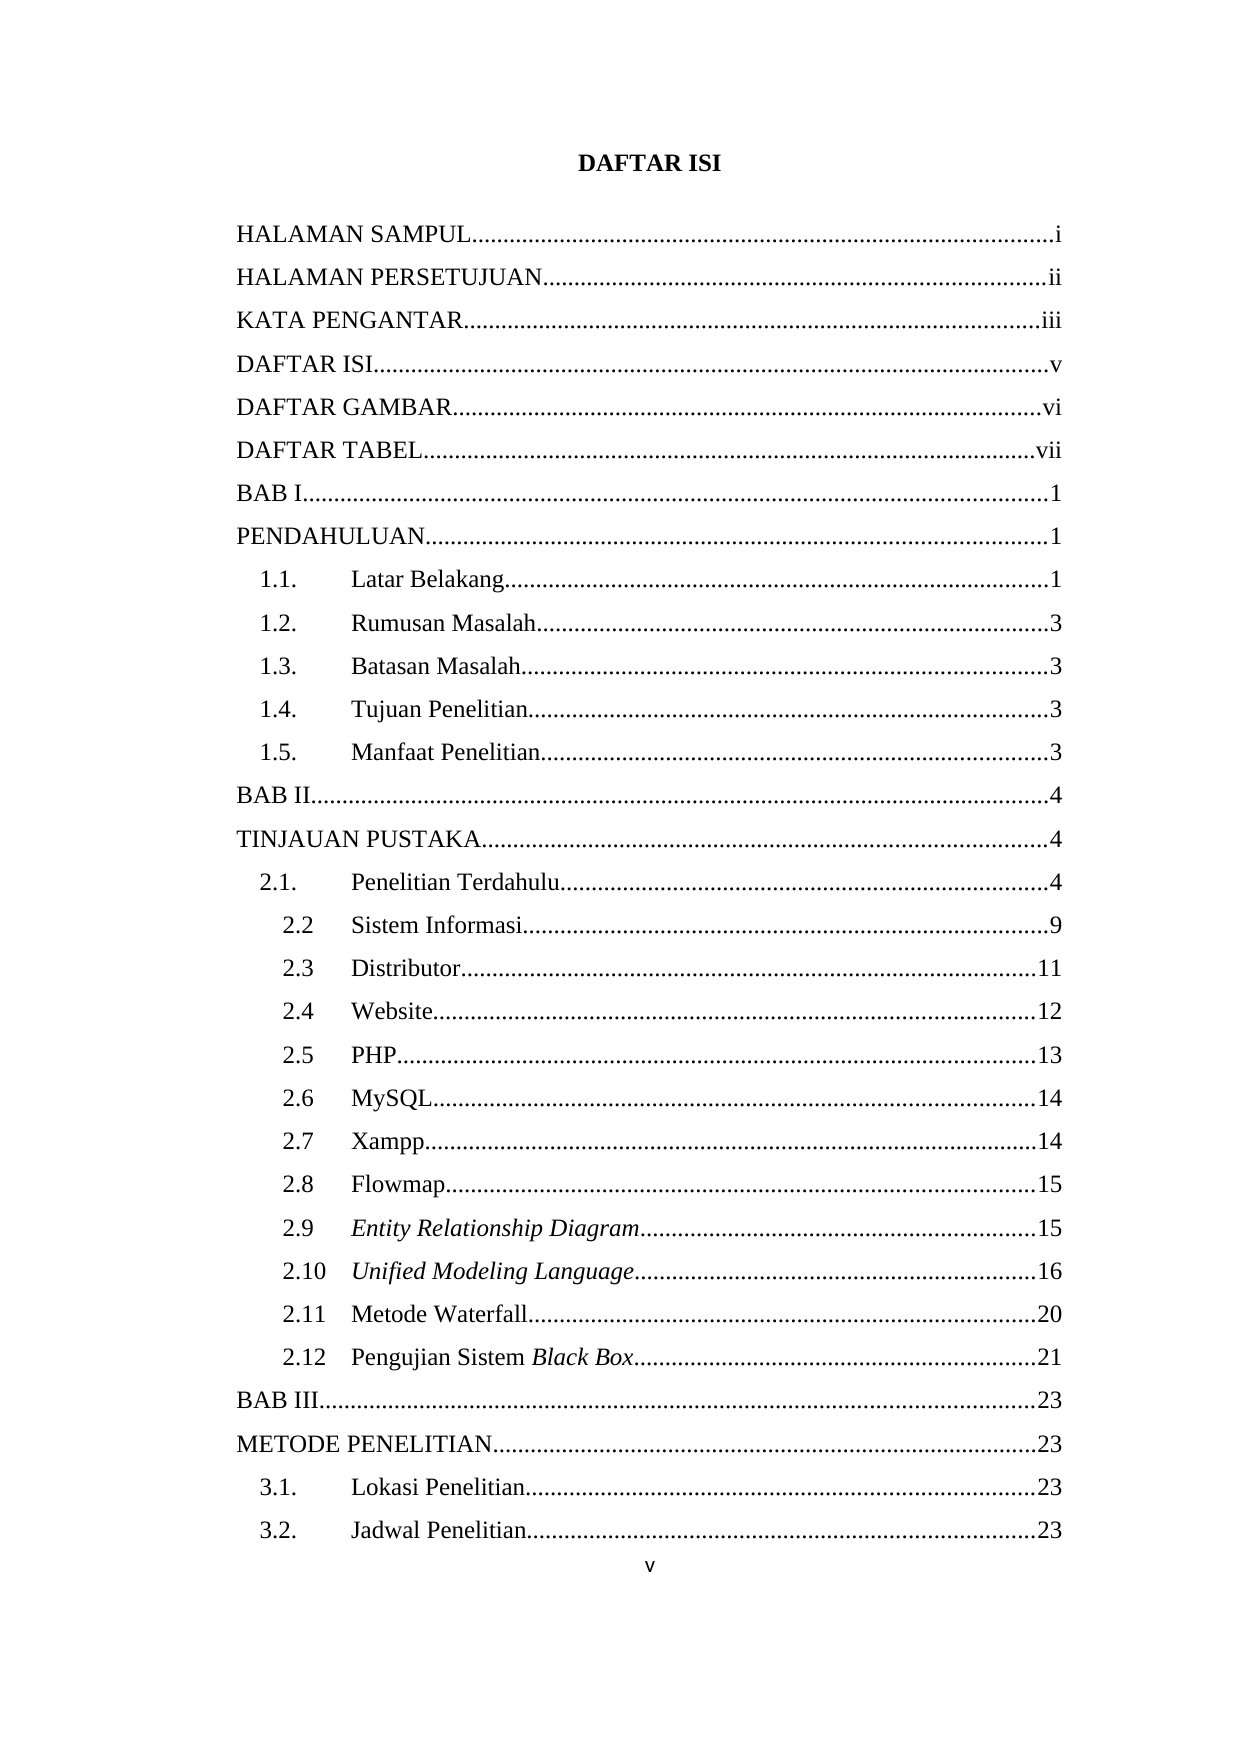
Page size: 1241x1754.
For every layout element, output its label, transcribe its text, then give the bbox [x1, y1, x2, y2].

subtitle DAFTAR ISI [236, 148, 1063, 176]
